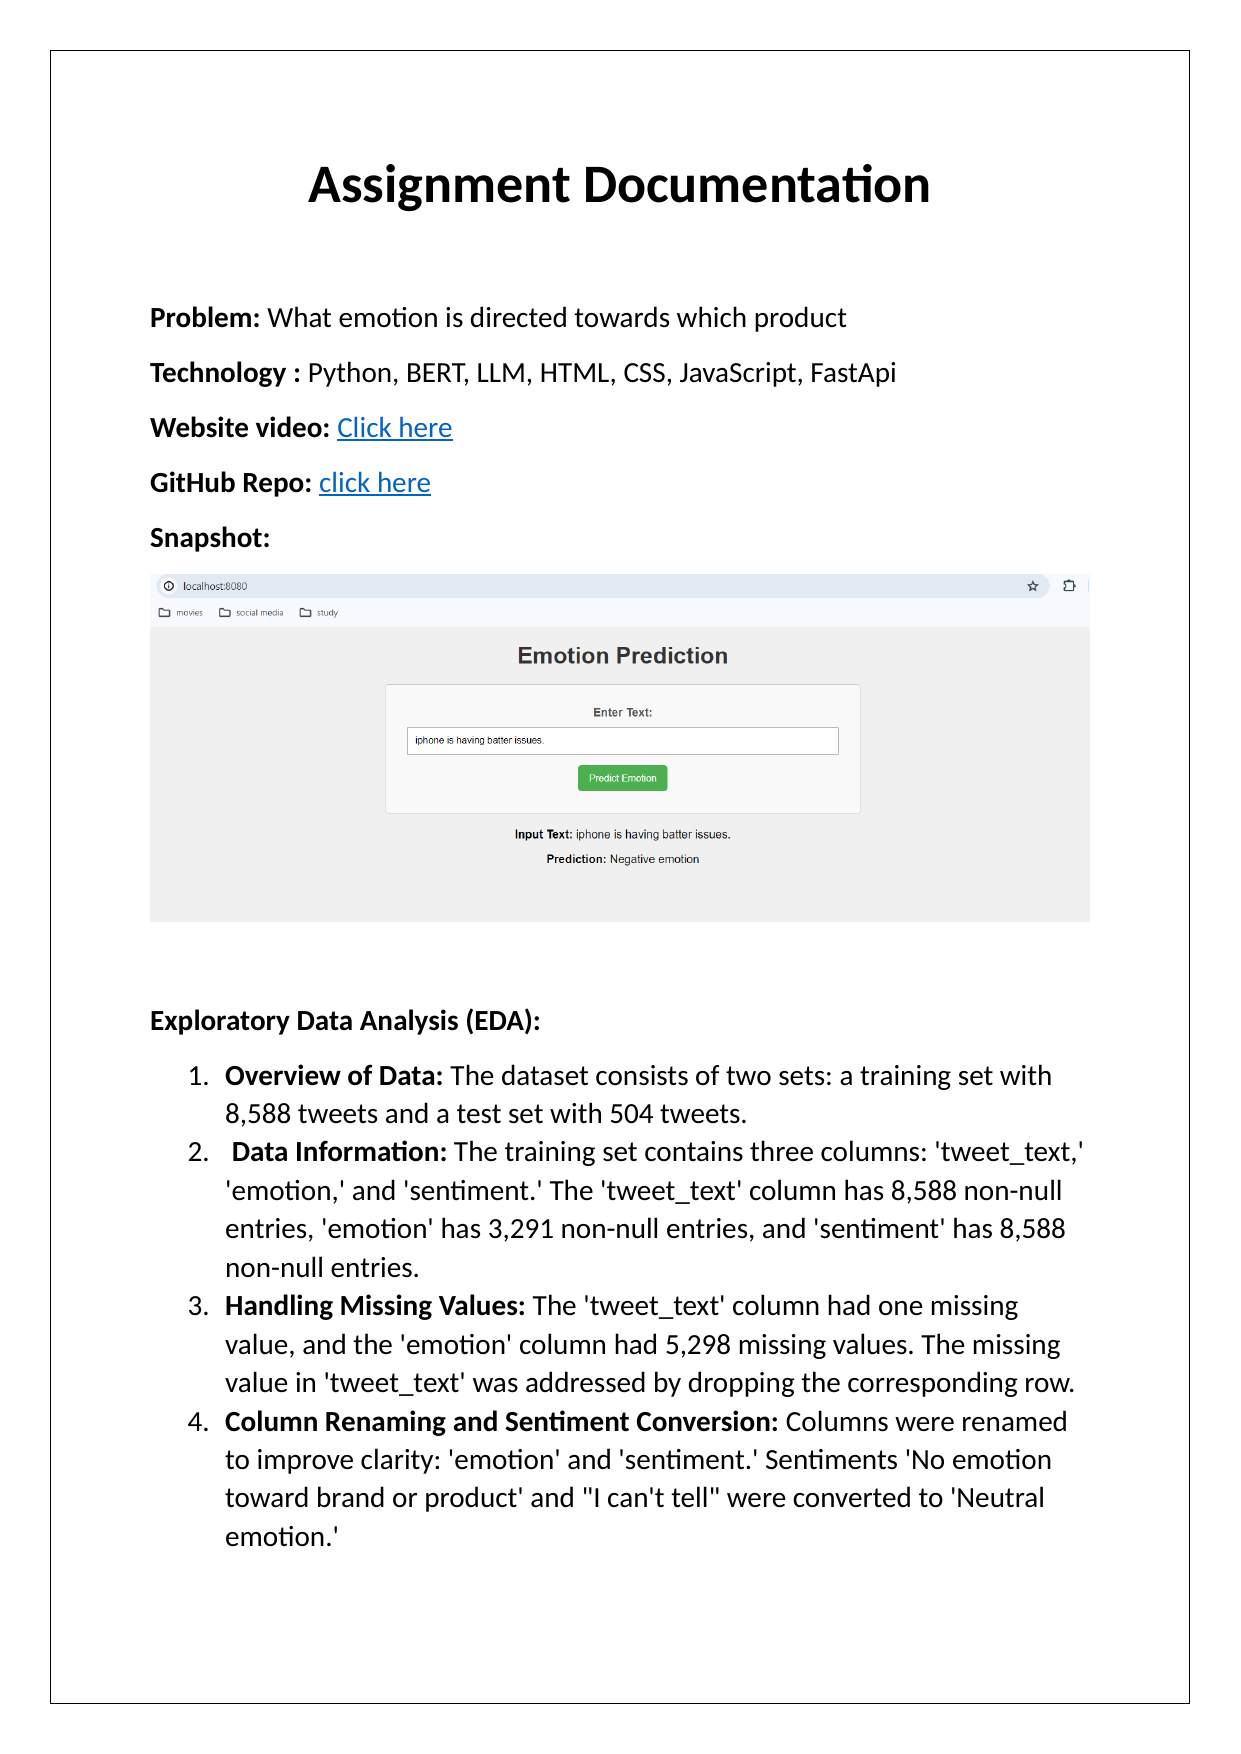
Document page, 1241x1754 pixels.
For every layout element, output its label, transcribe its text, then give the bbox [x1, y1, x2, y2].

list Handling Missing Values: The 'tweet_text' column had one missing value, and the 'emotion' column had 5,298 missing values. The missing value in 'tweet_text' was addressed by dropping the corresponding row. [187, 1287, 1090, 1400]
text GitHub Repo: click here [150, 464, 1090, 499]
text Technology : Python, BERT, LLM, HTML, CSS, JavaScript, FastApi [150, 354, 1090, 389]
text Assignment Documentation [150, 150, 1090, 216]
text Exploratory Data Analysis (EDA): [150, 1002, 1090, 1037]
text Problem: What emotion is directed towards which product [150, 299, 1090, 334]
list Column Renaming and Sentiment Conversion: Columns were renamed to improve clarity: 'emotion' and 'sentiment.' Sentiments 'No emotion toward brand or product' and "I can't tell" were converted to 'Neutral emotion.' [187, 1403, 1090, 1553]
list Data Information: The training set contains three columns: 'tweet_text,' 'emotion,' and 'sentiment.' The 'tweet_text' column has 8,588 non-null entries, 'emotion' has 3,291 non-null entries, and 'sentiment' has 8,588 non-null entries. [187, 1133, 1090, 1284]
list Overview of Data: The dataset consists of two sets: a training set with 8,588 tweets and a test set with 504 tweets. [187, 1057, 1090, 1131]
picture [150, 574, 1091, 922]
text Website video: Click here [150, 409, 1090, 444]
text Snapshot: [150, 519, 1090, 555]
